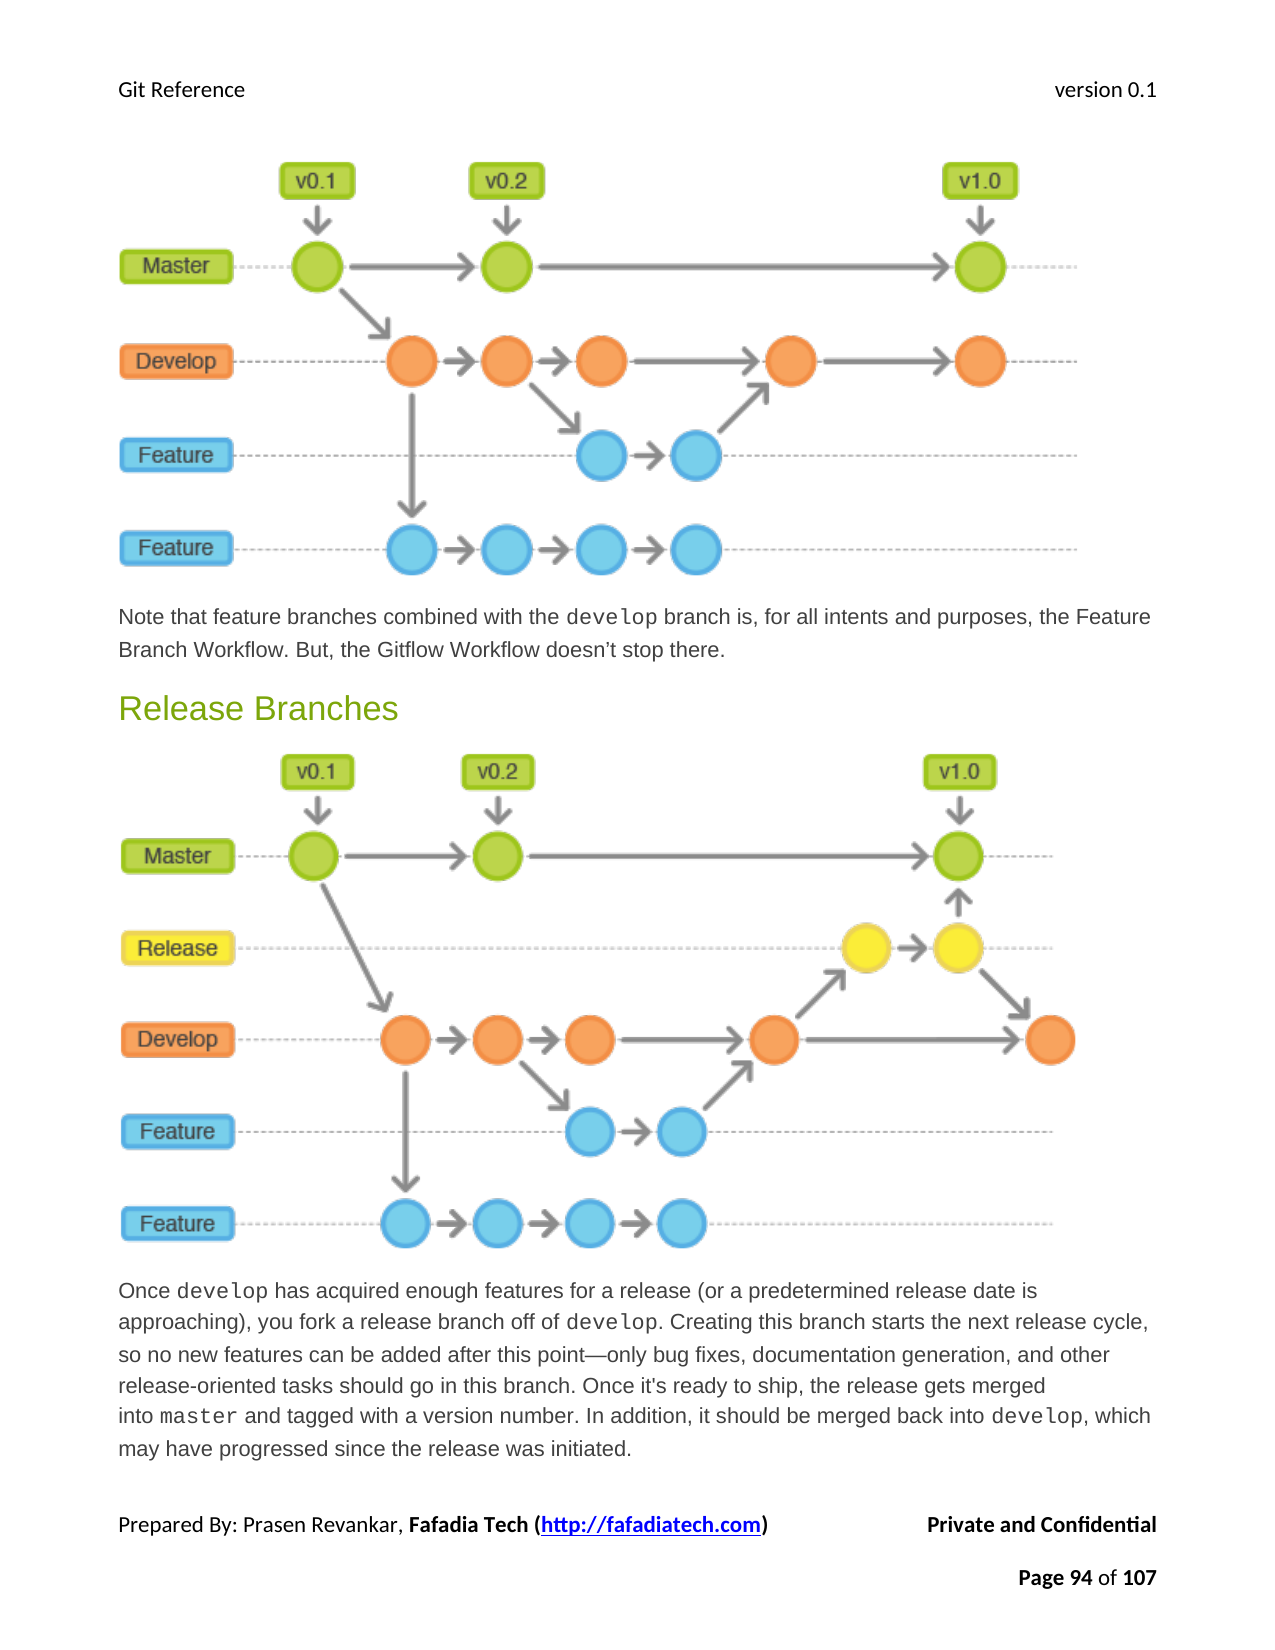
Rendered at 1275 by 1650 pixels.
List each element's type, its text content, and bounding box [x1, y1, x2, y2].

picture [118, 751, 1079, 1252]
text Once develop has acquired enough features for a release (or a predetermined release date is approaching), you fork a release branch off of develop. Creating this branch starts the next release cycle, so no new features can be added after this point—only bug fixes, documentation generation, and other release-oriented tasks should go in this branch. Once it's ready to ship, the release gets merged into master and tagged with a version number. In addition, it should be merged back into develop, which may have progressed since the release was initiated. [118, 1273, 1157, 1461]
picture [118, 159, 1079, 579]
text Note that feature branches combined with the develop branch is, for all intents and purposes, the Feature Branch Workflow. But, the Gitflow Workflow doesn’t stop there. [118, 600, 1157, 662]
subtitle Release Branches [118, 684, 1157, 728]
